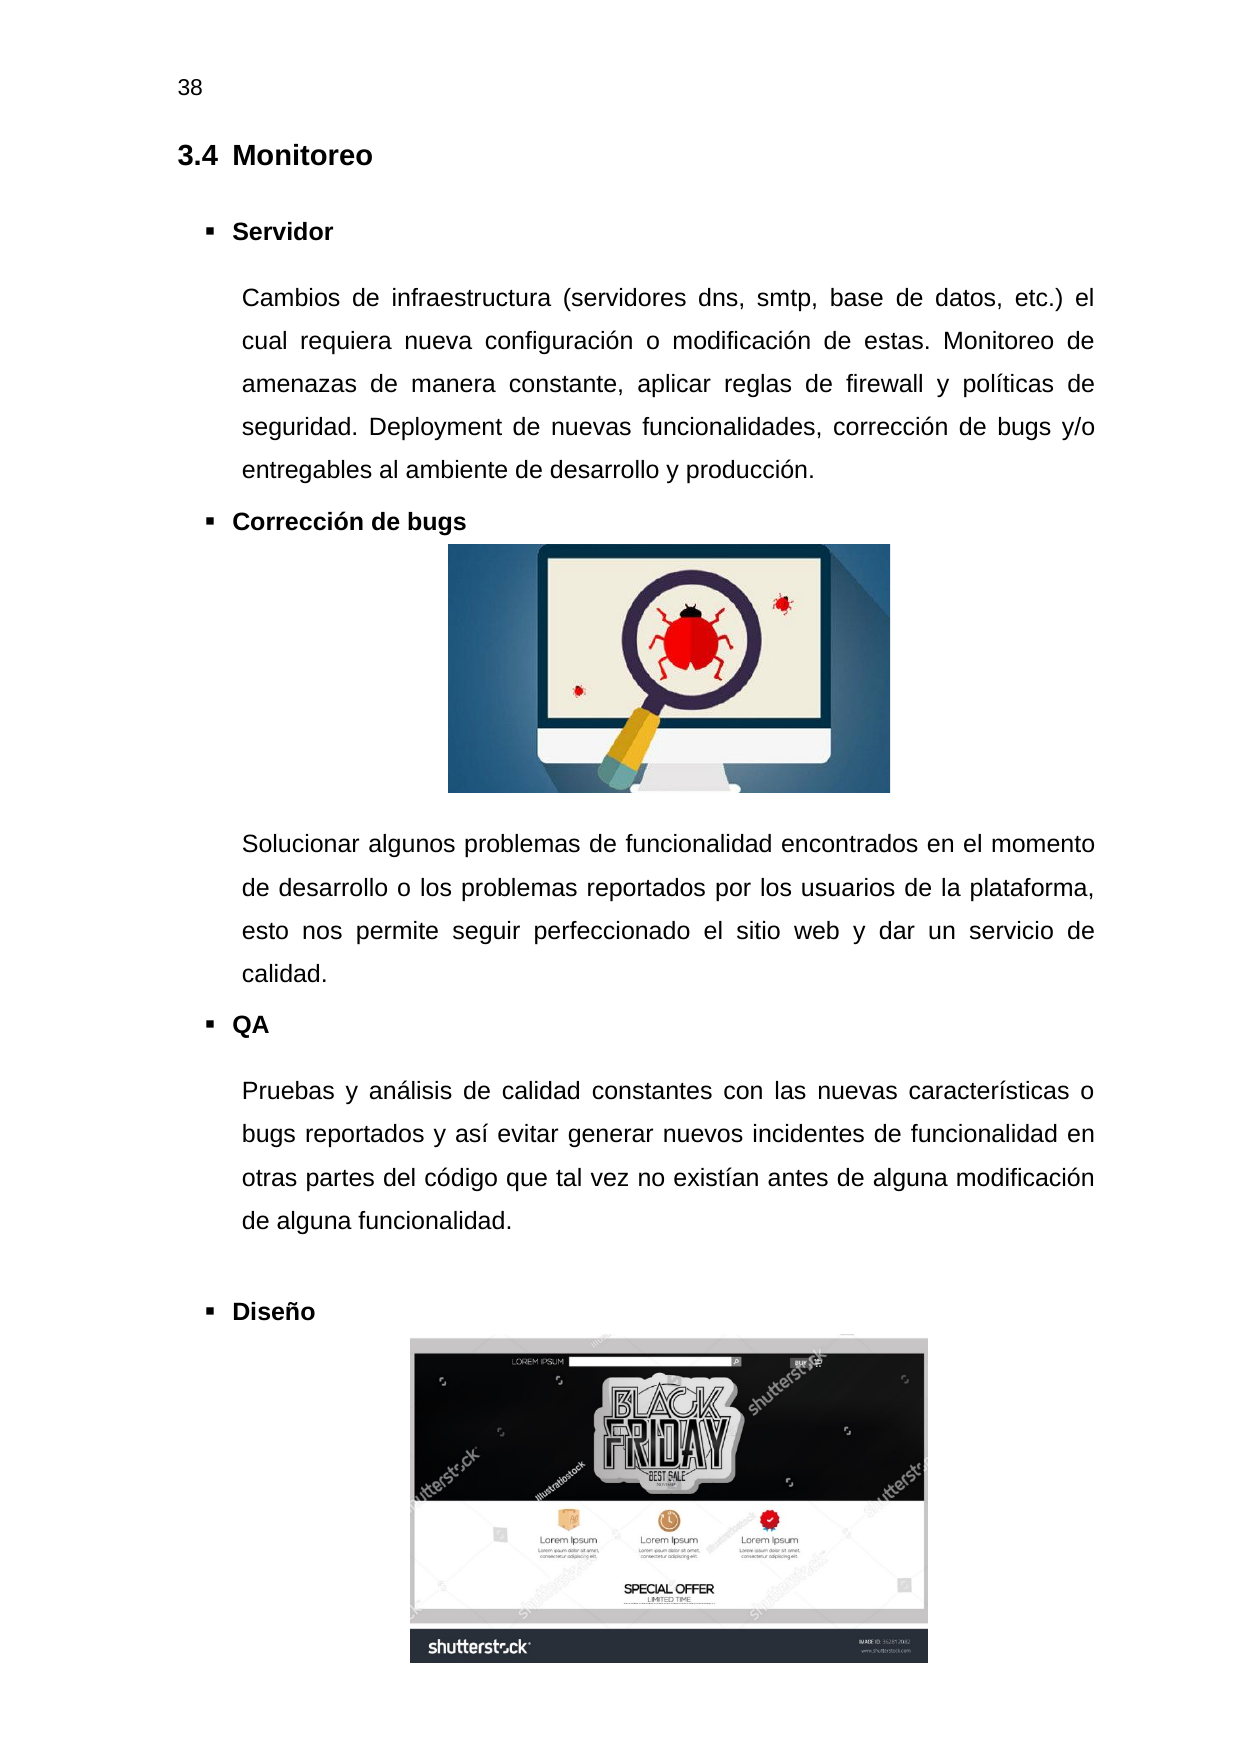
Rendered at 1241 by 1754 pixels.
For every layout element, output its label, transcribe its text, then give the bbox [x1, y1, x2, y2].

subtitle Monitoreo [177, 137, 1096, 171]
text Pruebas y análisis de calidad constantes con las nuevas características o bugs reportados y así evitar generar nuevos incidentes de funcionalidad en otras partes del código que tal vez no existían antes de alguna modificación de alguna funcionalidad. [242, 1076, 1096, 1234]
text Solucionar algunos problemas de funcionalidad encontrados en el momento de desarrollo o los problemas reportados por los usuarios de la plataforma, esto nos permite seguir perfeccionado el sitio web y dar un servicio de calidad. [242, 829, 1096, 987]
picture [410, 1334, 928, 1663]
text Cambios de infraestructura (servidores dns, smtp, base de datos, etc.) el cual requiera nueva configuración o modificación de estas. Monitoreo de amenazas de manera constante, aplicar reglas de firewall y políticas de seguridad. Deployment de nuevas funcionalidades, corrección de bugs y/o entregables al ambiente de desarrollo y producción. [242, 283, 1096, 484]
subtitle Corrección de bugs [204, 507, 1096, 536]
picture [448, 544, 891, 793]
subtitle Servidor [204, 217, 1096, 246]
subtitle Diseño [204, 1297, 1096, 1326]
subtitle QA [204, 1010, 1096, 1039]
